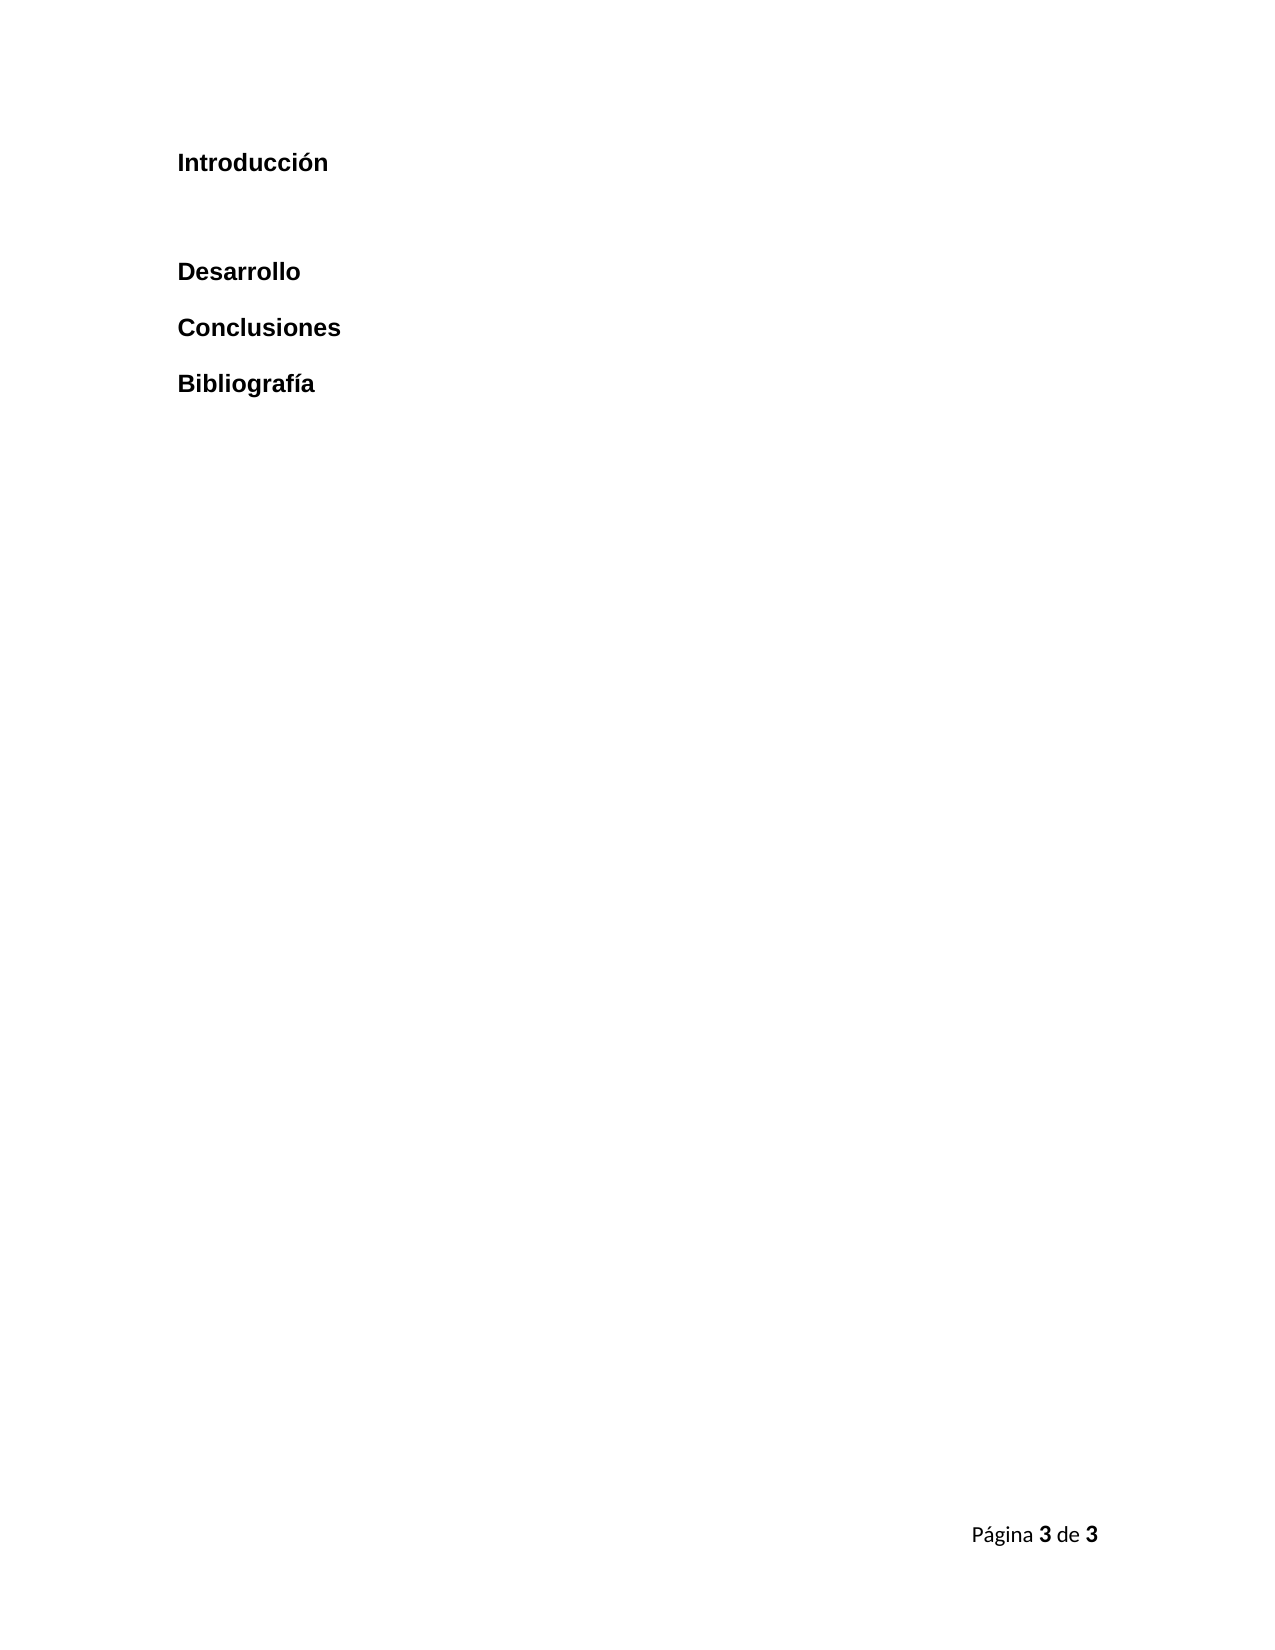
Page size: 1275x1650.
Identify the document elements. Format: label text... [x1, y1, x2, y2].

subtitle Bibliografía [177, 369, 1098, 398]
subtitle Conclusiones [177, 313, 1098, 342]
subtitle Introducción [177, 148, 1098, 176]
subtitle Desarrollo [177, 257, 1098, 286]
